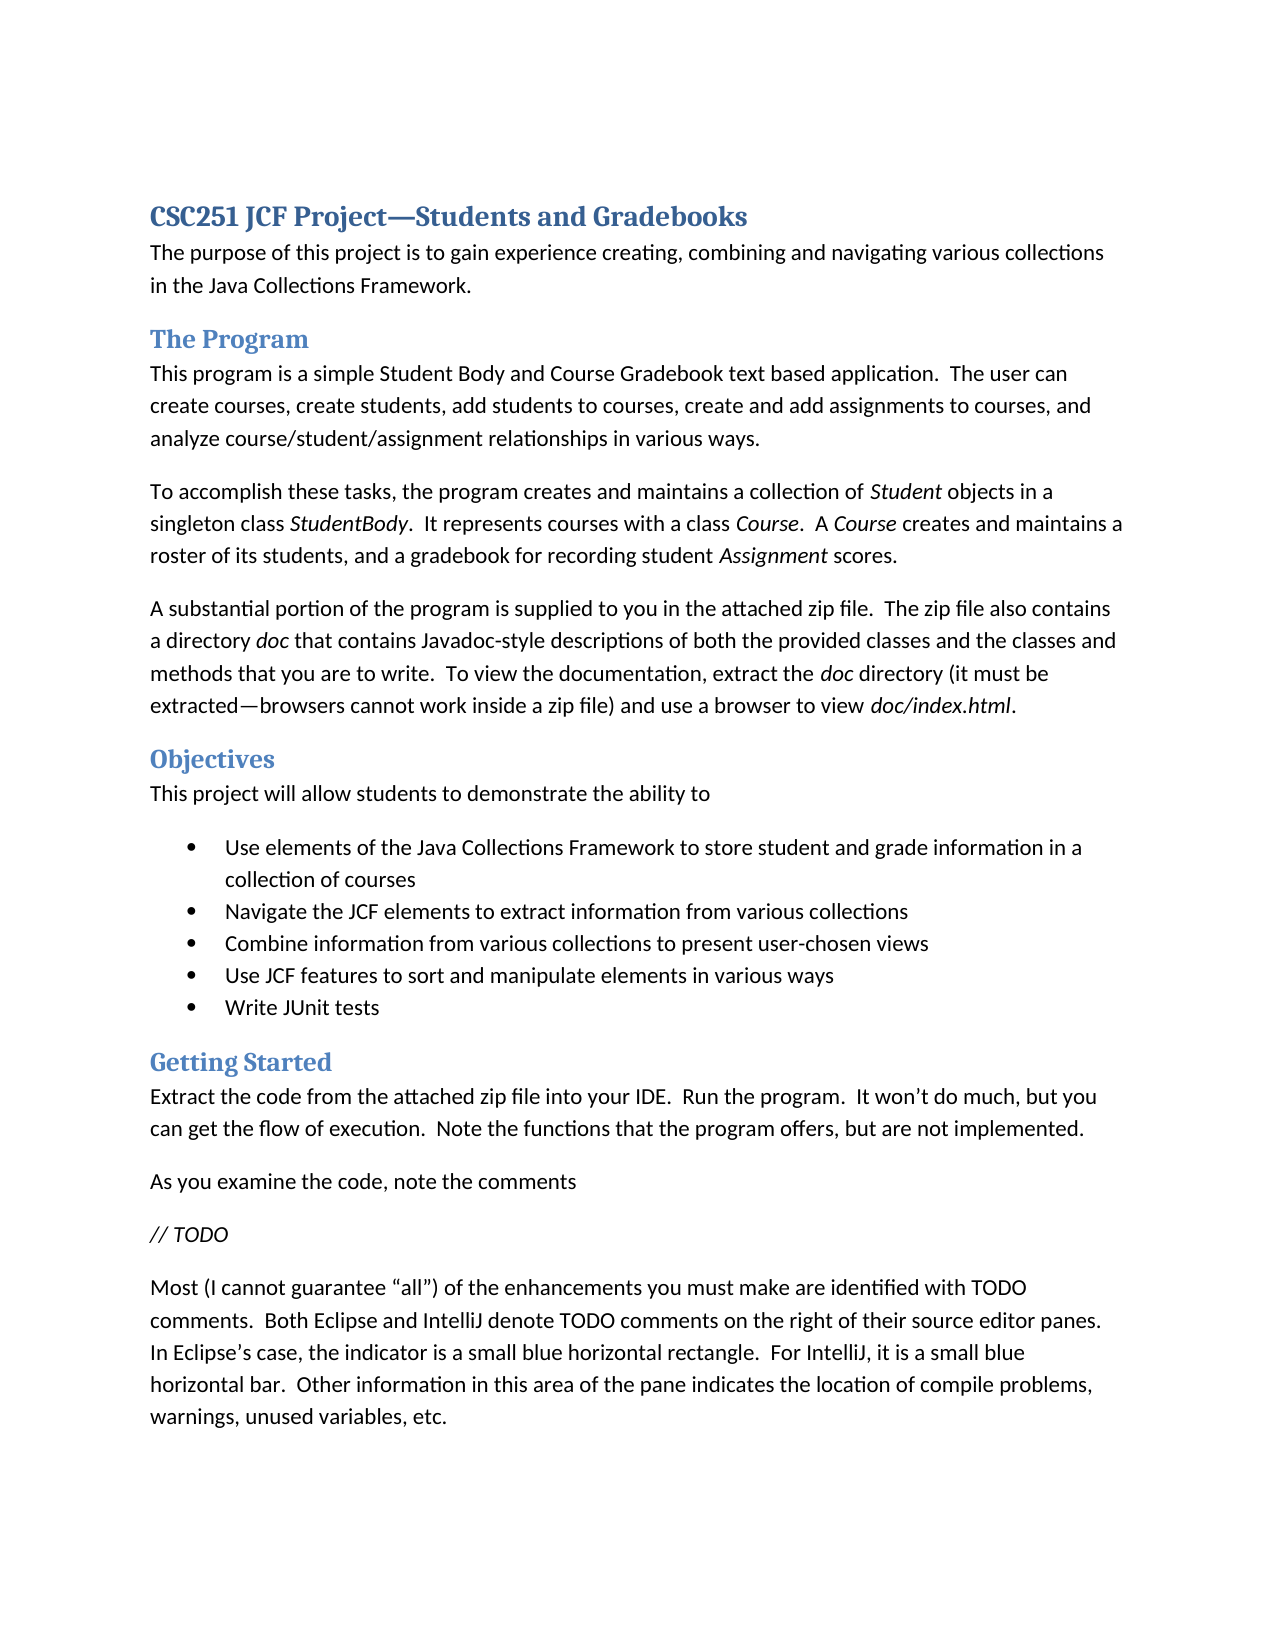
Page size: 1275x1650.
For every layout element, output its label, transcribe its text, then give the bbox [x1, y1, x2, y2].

text The purpose of this project is to gain experience creating, combining and navigating various collections in the Java Collections Framework. [150, 238, 1125, 299]
list Combine information from various collections to present user-chosen views [187, 929, 1125, 957]
text As you examine the code, note the comments [150, 1167, 1125, 1196]
text This program is a simple Student Body and Course Gradebook text based application. The user can create courses, create students, add students to courses, create and add assignments to courses, and analyze course/student/assignment relationships in various ways. [150, 359, 1125, 452]
subtitle Getting Started [150, 1047, 1125, 1078]
list Use elements of the Java Collections Framework to store student and grade information in a collection of courses [187, 833, 1125, 893]
list Use JCF features to sort and manipulate elements in various ways [187, 961, 1125, 989]
text // TODO [150, 1221, 1125, 1248]
list Navigate the JCF elements to extract information from various collections [187, 897, 1125, 925]
text This project will allow students to demonstrate the ability to [150, 779, 1125, 808]
text Most (I cannot guarantee “all”) of the enhancements you must make are identified with TODO comments. Both Eclipse and IntelliJ denote TODO comments on the right of their source editor panes. In Eclipse’s case, the indicator is a small blue horizontal rectangle. For IntelliJ, it is a small blue horizontal bar. Other information in this area of the pane indicates the location of compile problems, warnings, unused variables, etc. [150, 1273, 1125, 1430]
subtitle Objectives [150, 744, 1125, 775]
list Write JUnit tests [187, 993, 1125, 1022]
text Extract the code from the attached zip file into your IDE. Run the program. It won’t do much, but you can get the flow of execution. Note the functions that the program offers, but are not implemented. [150, 1082, 1125, 1142]
subtitle The Program [150, 324, 1125, 355]
subtitle CSC251 JCF Project—Students and Gradebooks [150, 200, 1125, 233]
text To accomplish these tasks, the program creates and maintains a collection of Student objects in a singleton class StudentBody. It represents courses with a class Course. A Course creates and maintains a roster of its students, and a gradebook for recording student Assignment scores. [150, 477, 1125, 569]
text A substantial portion of the program is supplied to you in the attached zip file. The zip file also contains a directory doc that contains Javadoc-style descriptions of both the provided classes and the classes and methods that you are to write. To view the documentation, extract the doc directory (it must be extracted—browsers cannot work inside a zip file) and use a browser to view doc/index.html. [150, 594, 1125, 719]
